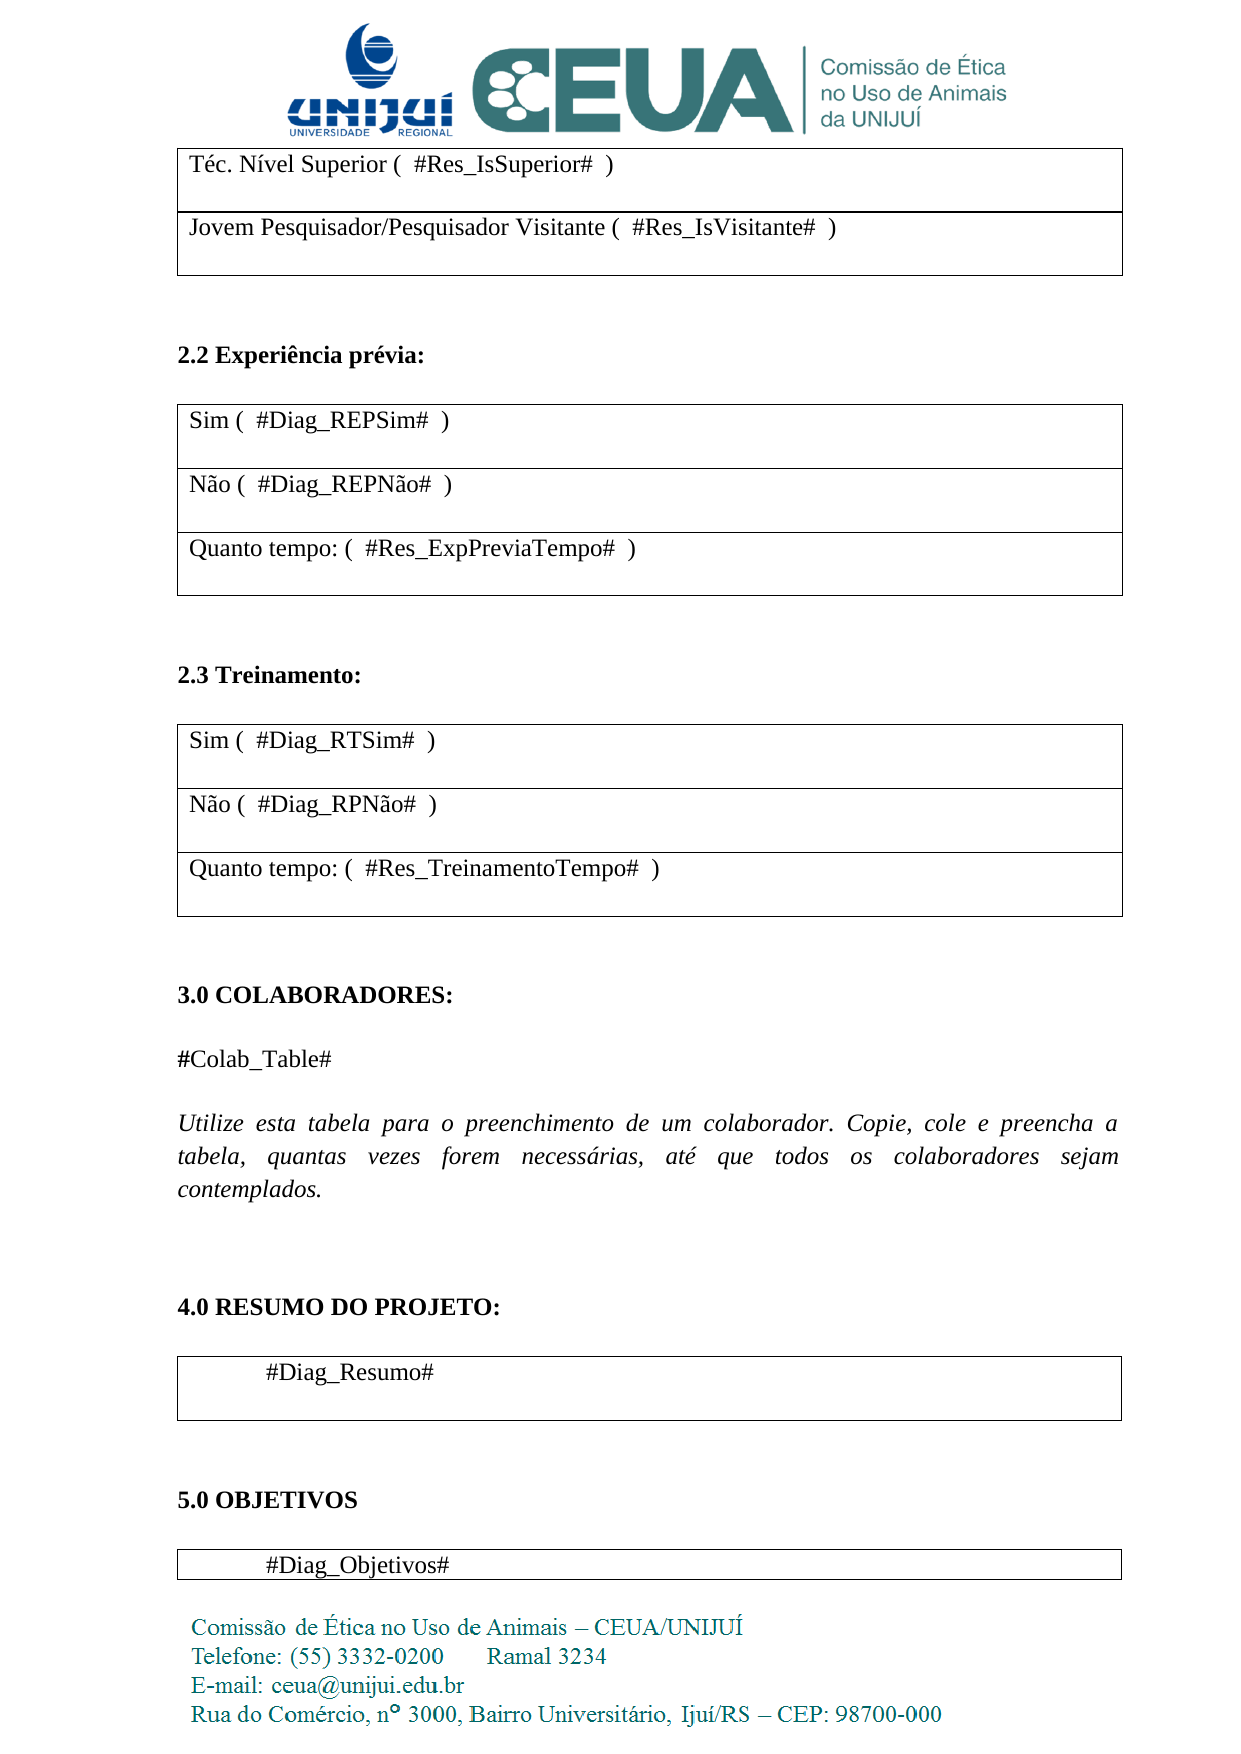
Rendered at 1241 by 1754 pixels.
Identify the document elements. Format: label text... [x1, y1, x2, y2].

table_header Sim ( #Diag_RTSim# ) [178, 725, 1122, 788]
text #Colab_Table# [177, 1044, 1122, 1073]
table_cell Téc. Nível Superior ( #Res_IsSuperior# ) [178, 149, 1122, 211]
table_cell Quanto tempo: ( #Res_TreinamentoTempo# ) [178, 853, 1122, 916]
table_header #Diag_Resumo# [178, 1357, 1121, 1420]
text 3.0 COLABORADORES: [177, 981, 1122, 1009]
table_header #Diag_Objetivos# [178, 1550, 1121, 1579]
picture [282, 21, 1018, 140]
table_cell Não ( #Diag_RPNão# ) [178, 789, 1122, 852]
text 5.0 OBJETIVOS [177, 1485, 1122, 1514]
text 4.0 RESUMO DO PROJETO: [177, 1292, 1122, 1321]
text Utilize esta tabela para o preenchimento de um colaborador. Copie, cole e preencha a tabela, quantas vezes forem necessárias, até que todos os colaboradores sejam contemplados. [177, 1108, 1122, 1203]
text 2.3 Treinamento: [177, 660, 1122, 689]
table_cell Quanto tempo: ( #Res_ExpPreviaTempo# ) [178, 533, 1122, 595]
picture [176, 1604, 954, 1733]
table_cell Não ( #Diag_REPNão# ) [178, 469, 1122, 532]
table_header Sim ( #Diag_REPSim# ) [178, 405, 1122, 468]
text 2.2 Experiência prévia: [177, 340, 1122, 369]
table_cell Jovem Pesquisador/Pesquisador Visitante ( #Res_IsVisitante# ) [178, 213, 1122, 275]
